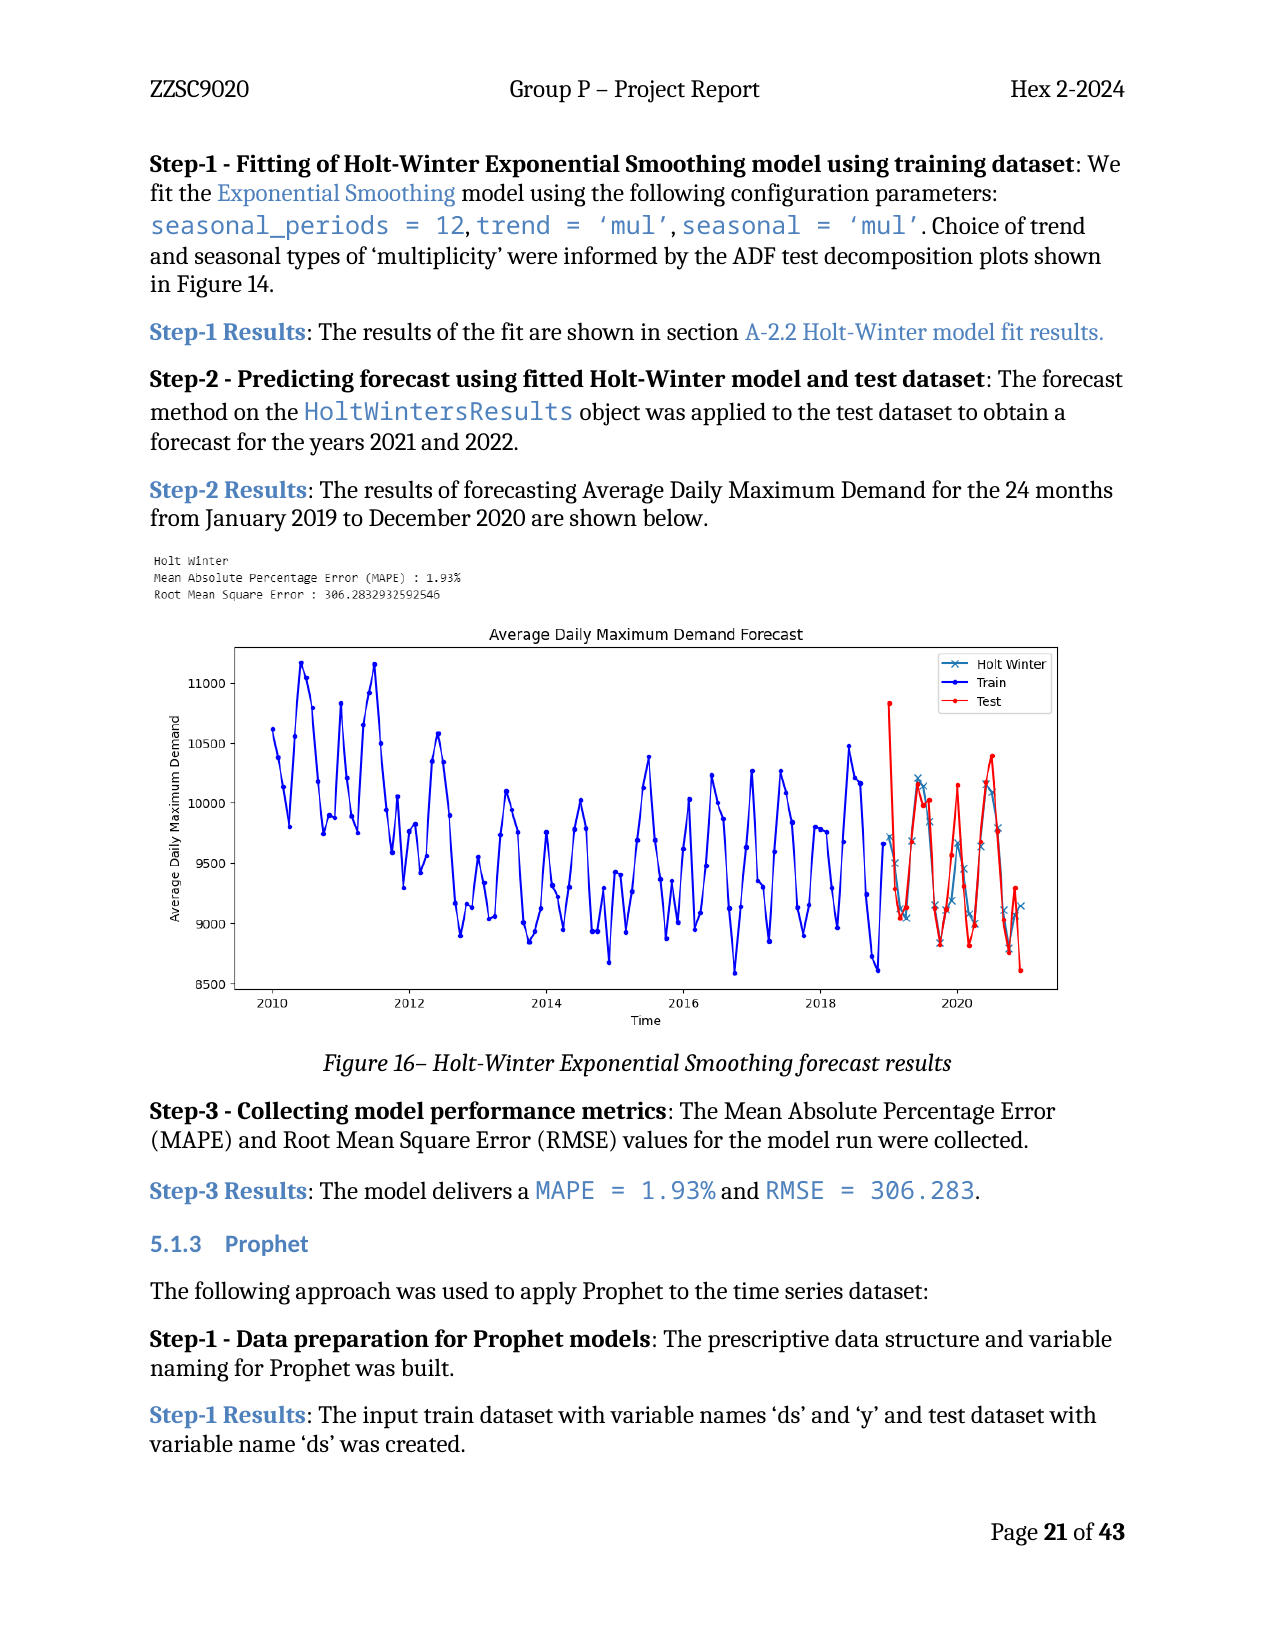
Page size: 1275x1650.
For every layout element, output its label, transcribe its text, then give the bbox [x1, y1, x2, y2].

text Figure 16– Holt-Winter Exponential Smoothing forecast results [150, 1049, 1125, 1078]
text Step-1 - Data preparation for Prophet models: The prescriptive data structure and variable naming for Prophet was built. [150, 1325, 1125, 1382]
text Step-3 - Collecting model performance metrics: The Mean Absolute Percentage Error (MAPE) and Root Mean Square Error (RMSE) values for the model run were collected. [150, 1097, 1125, 1154]
text Step-3 Results: The model delivers a MAPE = 1.93% and RMSE = 306.283. [150, 1173, 1125, 1207]
text The following approach was used to apply Prophet to the time series dataset: [150, 1277, 1125, 1306]
text Step-1 Results: The input train dataset with variable names ‘ds’ and ‘y’ and test dataset with variable name ‘ds’ was created. [150, 1401, 1125, 1458]
picture [150, 551, 1072, 1031]
text Step-2 Results: The results of forecasting Average Daily Maximum Demand for the 24 months from January 2019 to December 2020 are shown below. [150, 476, 1125, 533]
subtitle 5.1.3 Prophet [150, 1228, 1125, 1258]
text Step-1 - Fitting of Holt-Winter Exponential Smoothing model using training dataset: We fit the Exponential Smoothing model using the following configuration parameters: seasonal_periods = 12, trend = ‘mul’, seasonal = ‘mul’. Choice of trend and seasonal types of ‘multiplicity’ were informed by the ADF test decomposition plots shown in Figure 14. [150, 150, 1125, 299]
text Step-1 Results: The results of the fit are shown in section A-2.2 Holt-Winter model fit results. [150, 318, 1125, 347]
text Step-2 - Predicting forecast using fitted Holt-Winter model and test dataset: The forecast method on the HoltWintersResults object was applied to the test dataset to obtain a forecast for the years 2021 and 2022. [150, 365, 1125, 457]
